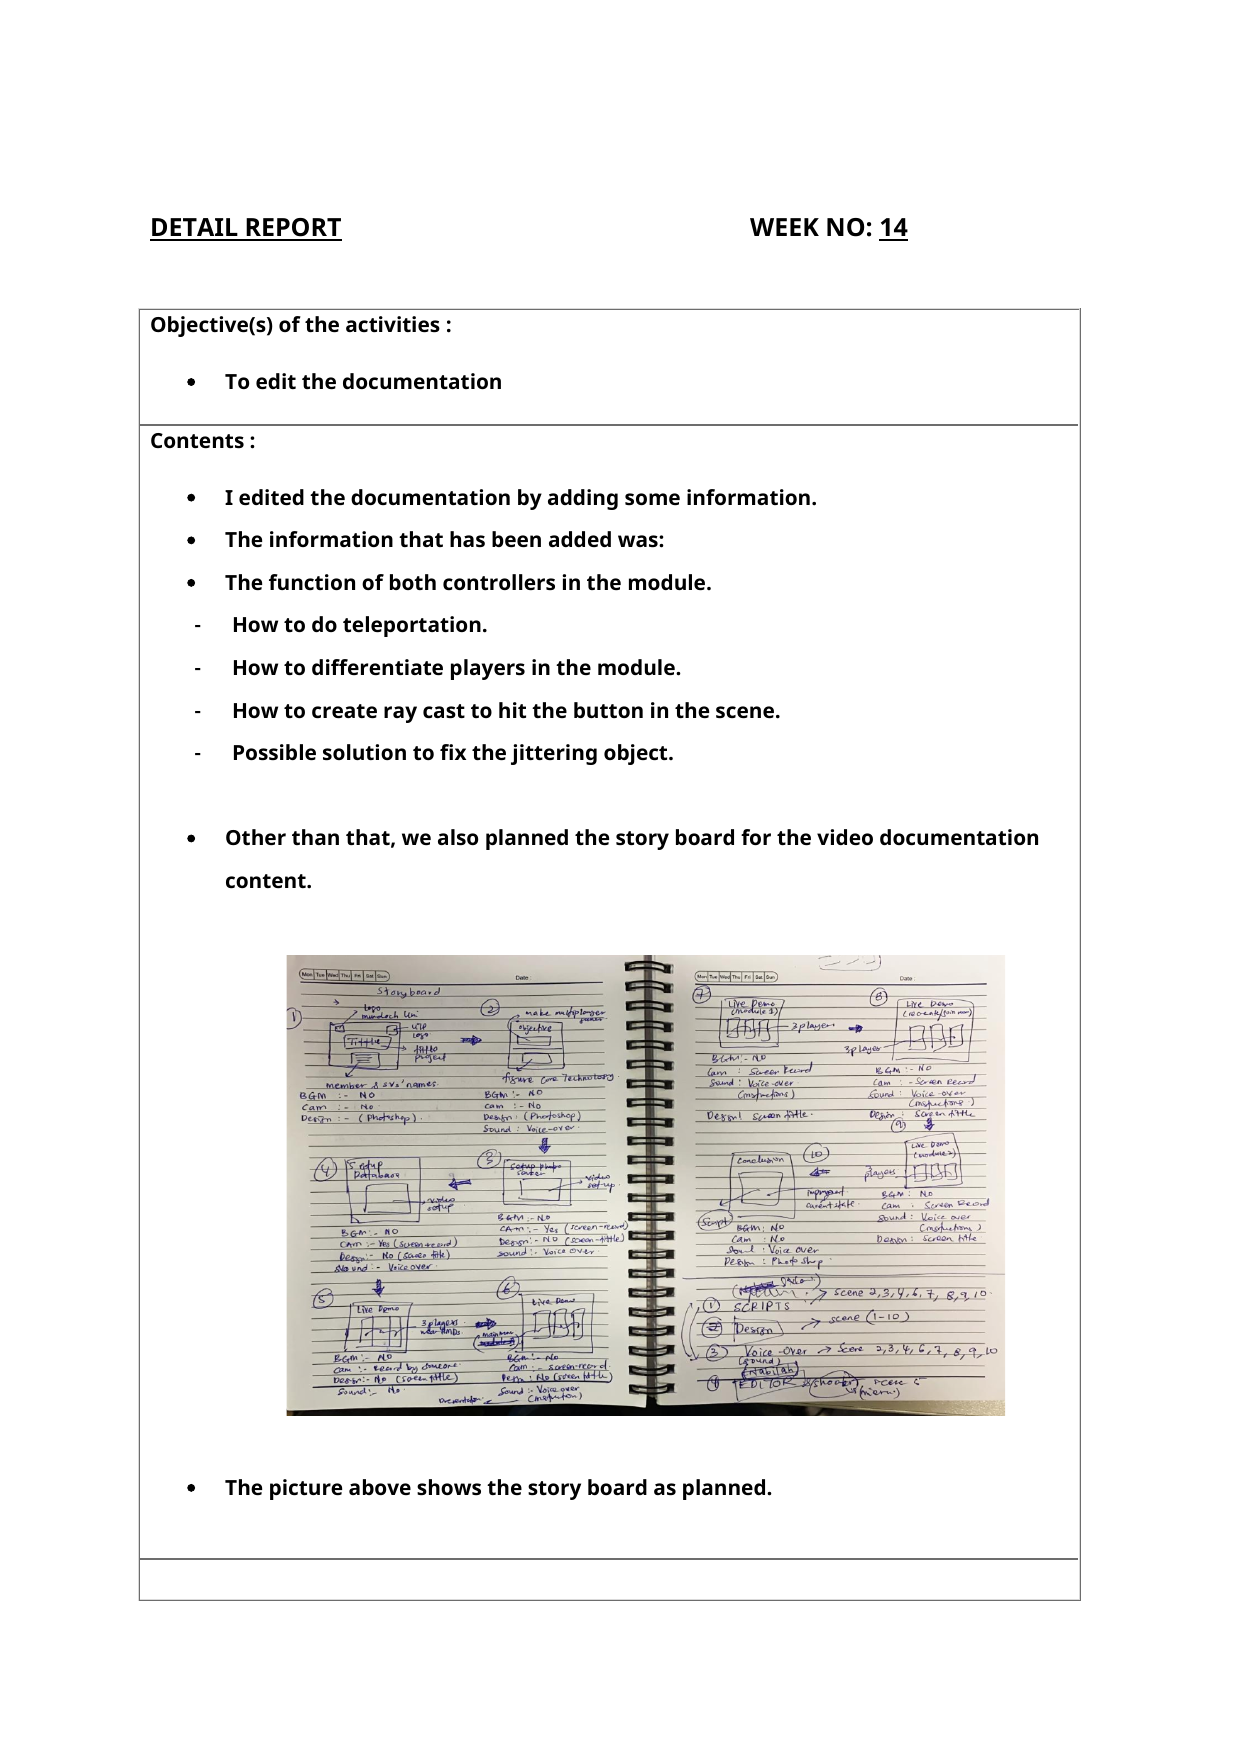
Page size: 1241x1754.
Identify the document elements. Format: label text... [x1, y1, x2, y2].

picture [286, 955, 1006, 1416]
table_header Objective(s) of the activities : To edit the documentation [140, 310, 1079, 424]
table_cell Contents : I edited the documentation by adding some information. The information that has been added was: The function of both controllers in the module. How to do teleportation. How to differentiate players in the module. How to create ray cast to hit the button in the scene. Possible solution to fix the jittering object. Other than that, we also planned the story board for the video documentation content. The picture above shows the story board as planned. [140, 424, 1079, 1558]
text DETAIL REPORT WEEK NO: 14 [150, 210, 1090, 244]
table_cell [140, 1558, 1079, 1599]
